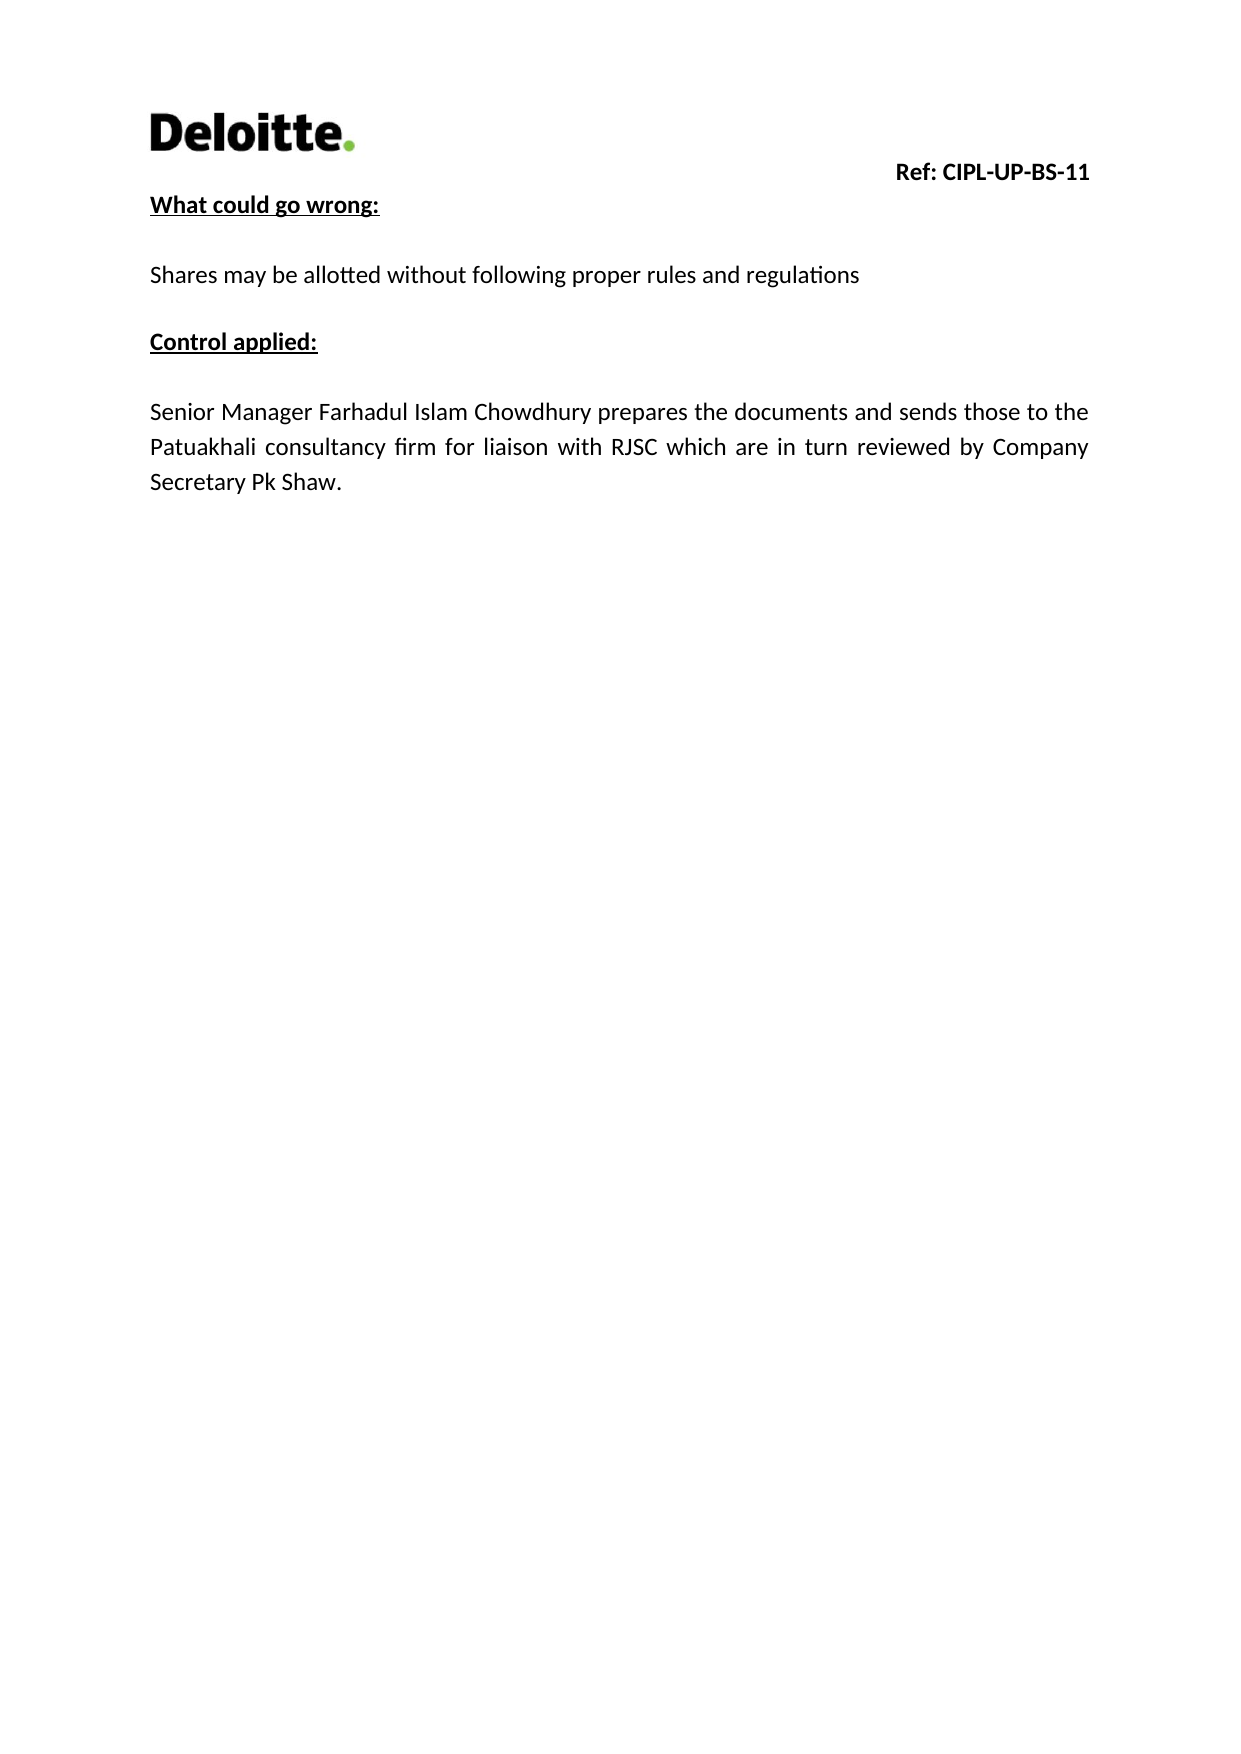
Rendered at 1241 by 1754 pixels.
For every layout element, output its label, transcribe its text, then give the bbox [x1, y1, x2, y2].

picture [112, 65, 399, 197]
text Shares may be allotted without following proper rules and regulations [150, 259, 1090, 289]
text What could go wrong: [150, 189, 1090, 219]
list Control applied: [150, 326, 1090, 357]
text Senior Manager Farhadul Islam Chowdhury prepares the documents and sends those to the Patuakhali consultancy firm for liaison with RJSC which are in turn reviewed by Company Secretary Pk Shaw. [150, 396, 1090, 497]
